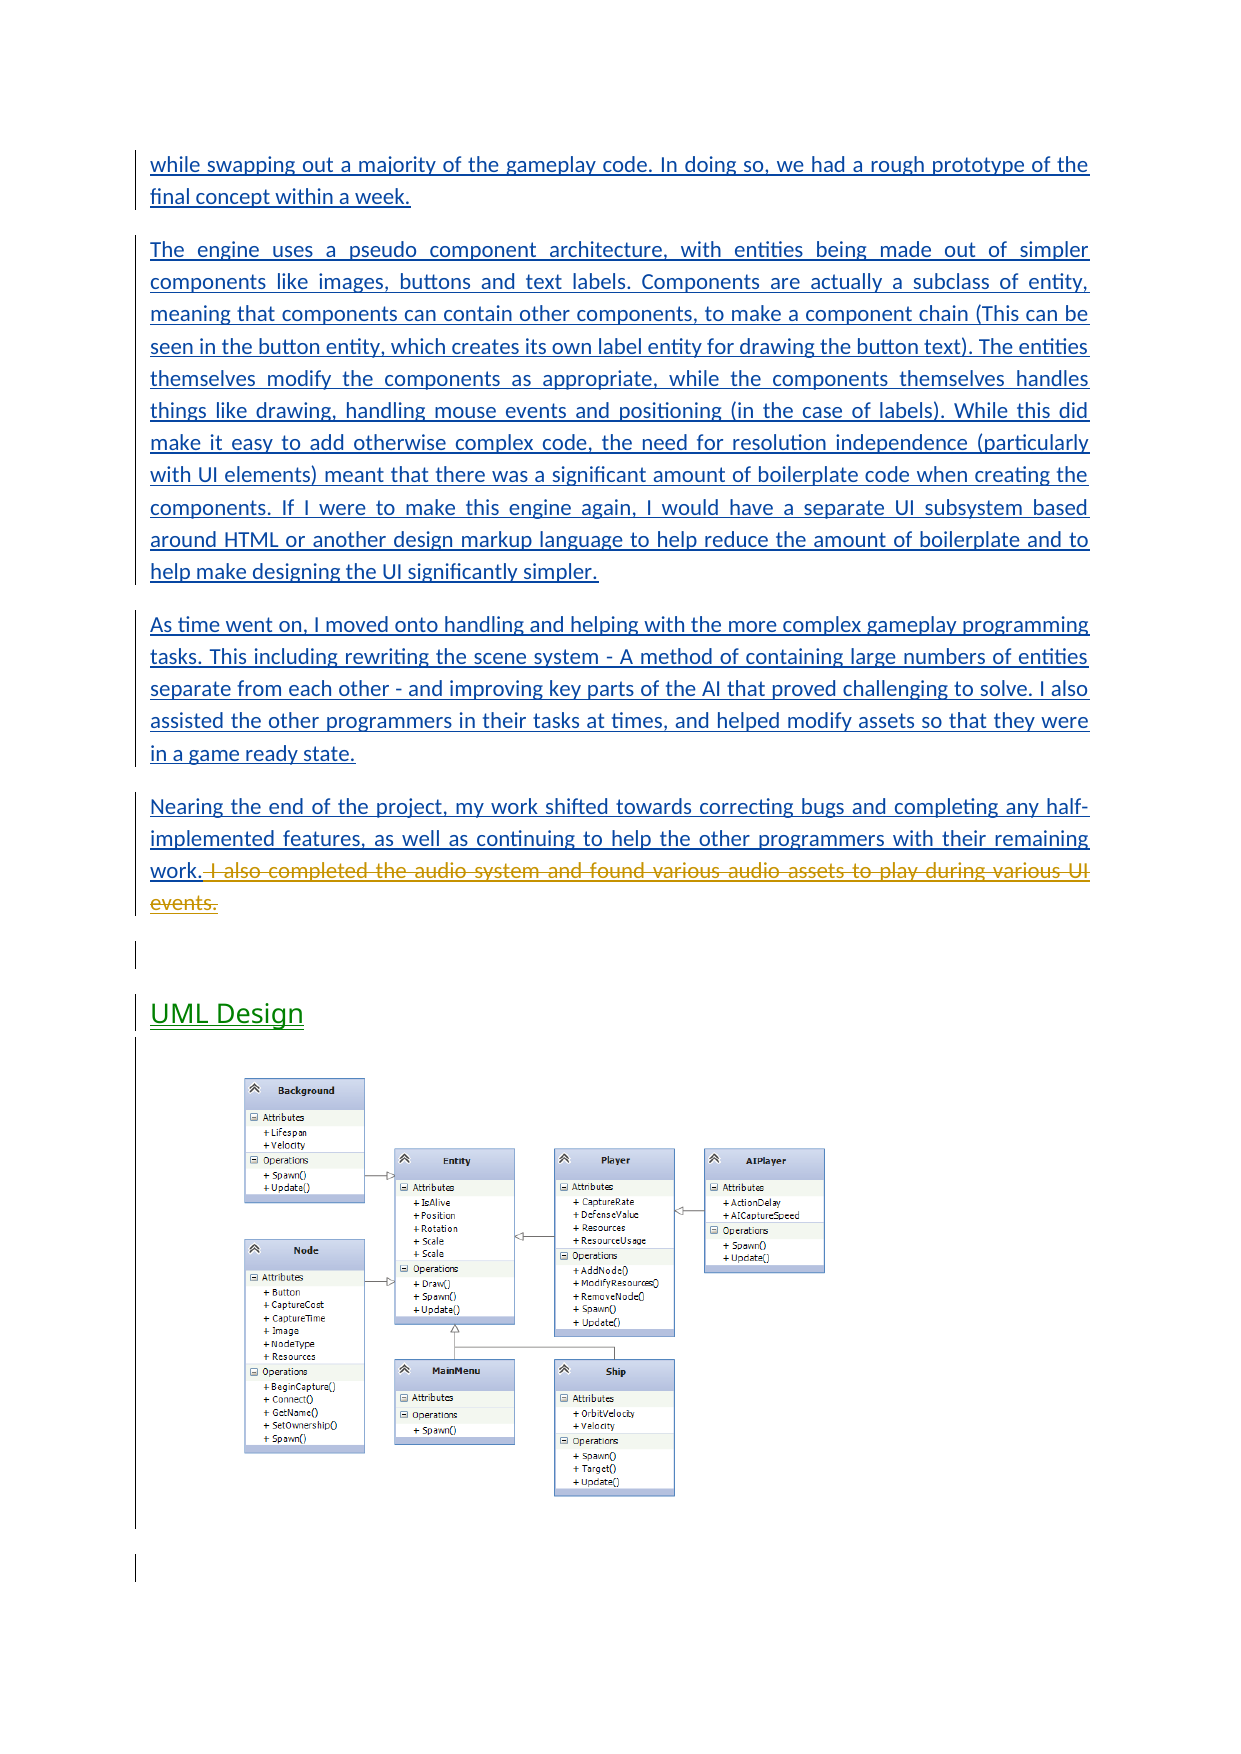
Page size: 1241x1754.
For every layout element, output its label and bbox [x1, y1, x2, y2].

picture [150, 1036, 908, 1530]
